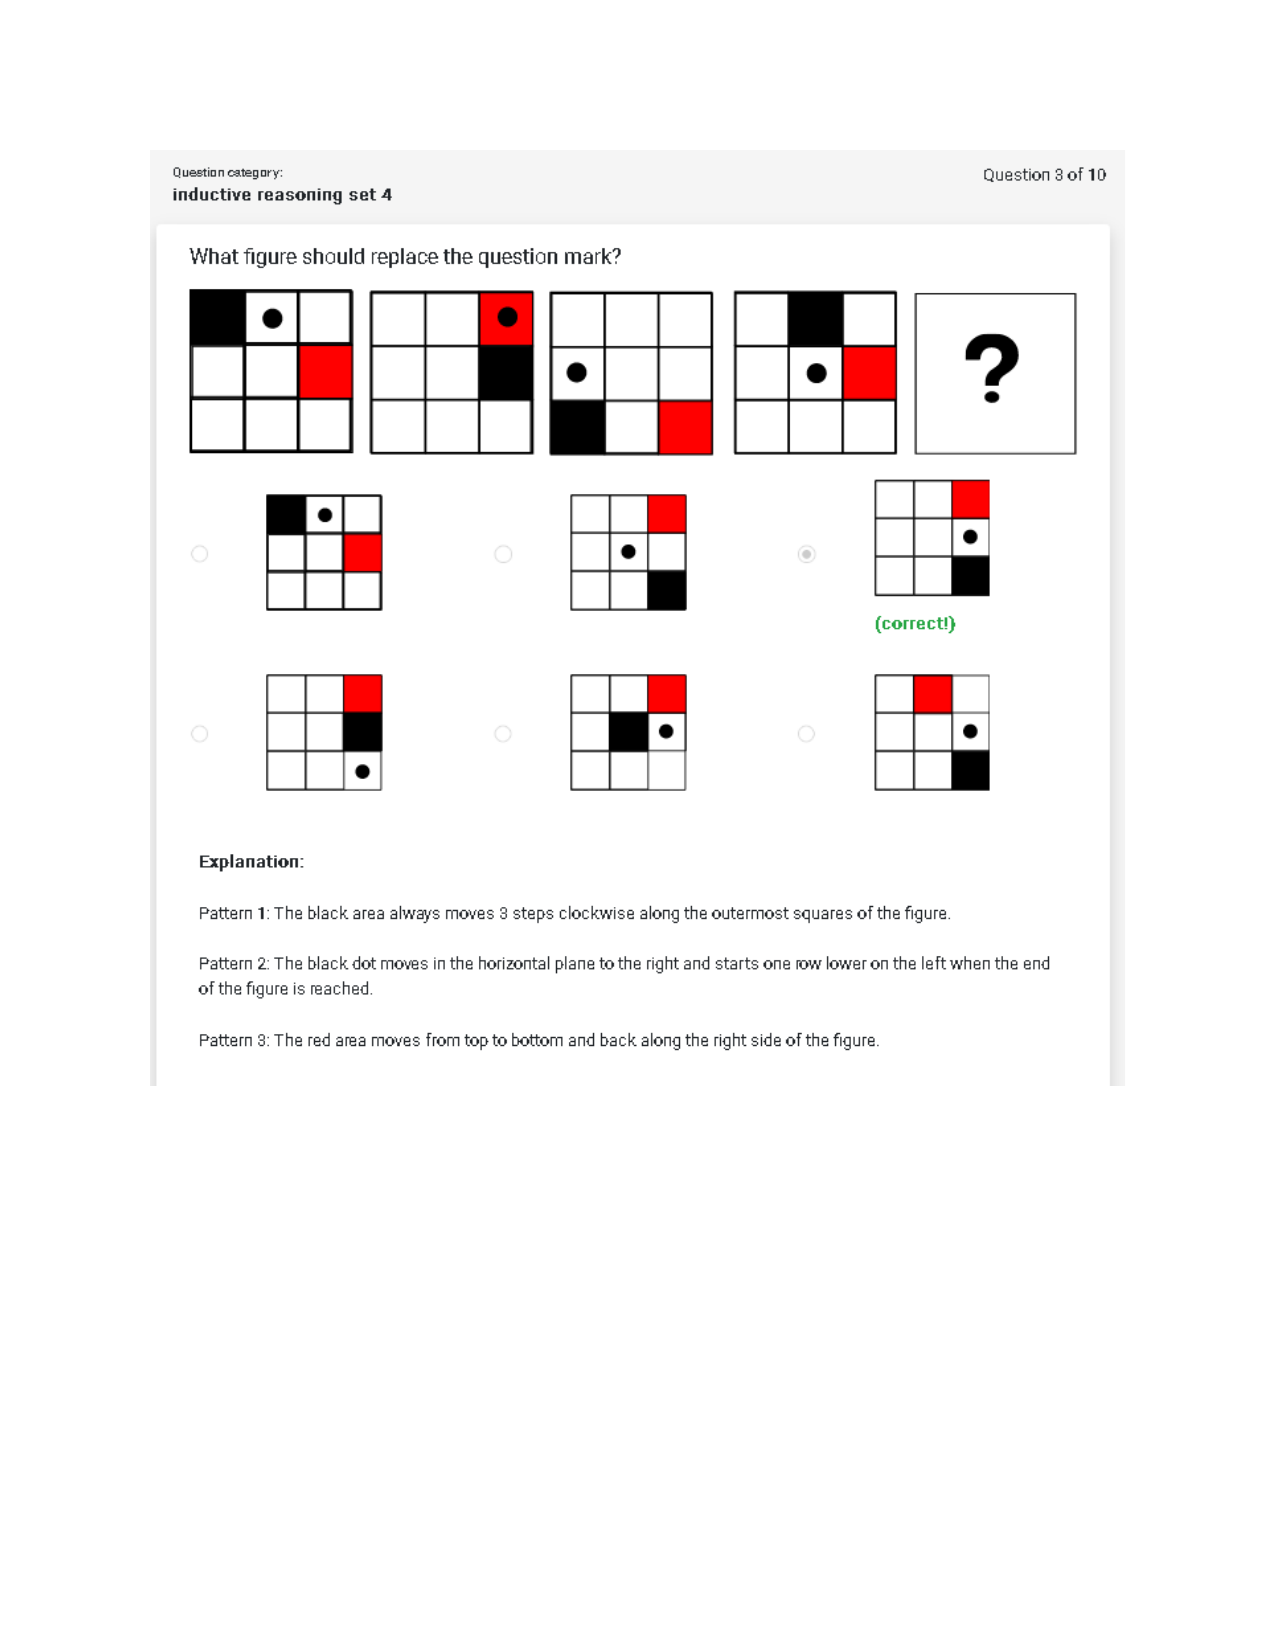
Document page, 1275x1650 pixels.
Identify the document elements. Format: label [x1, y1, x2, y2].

picture [150, 150, 1125, 1086]
